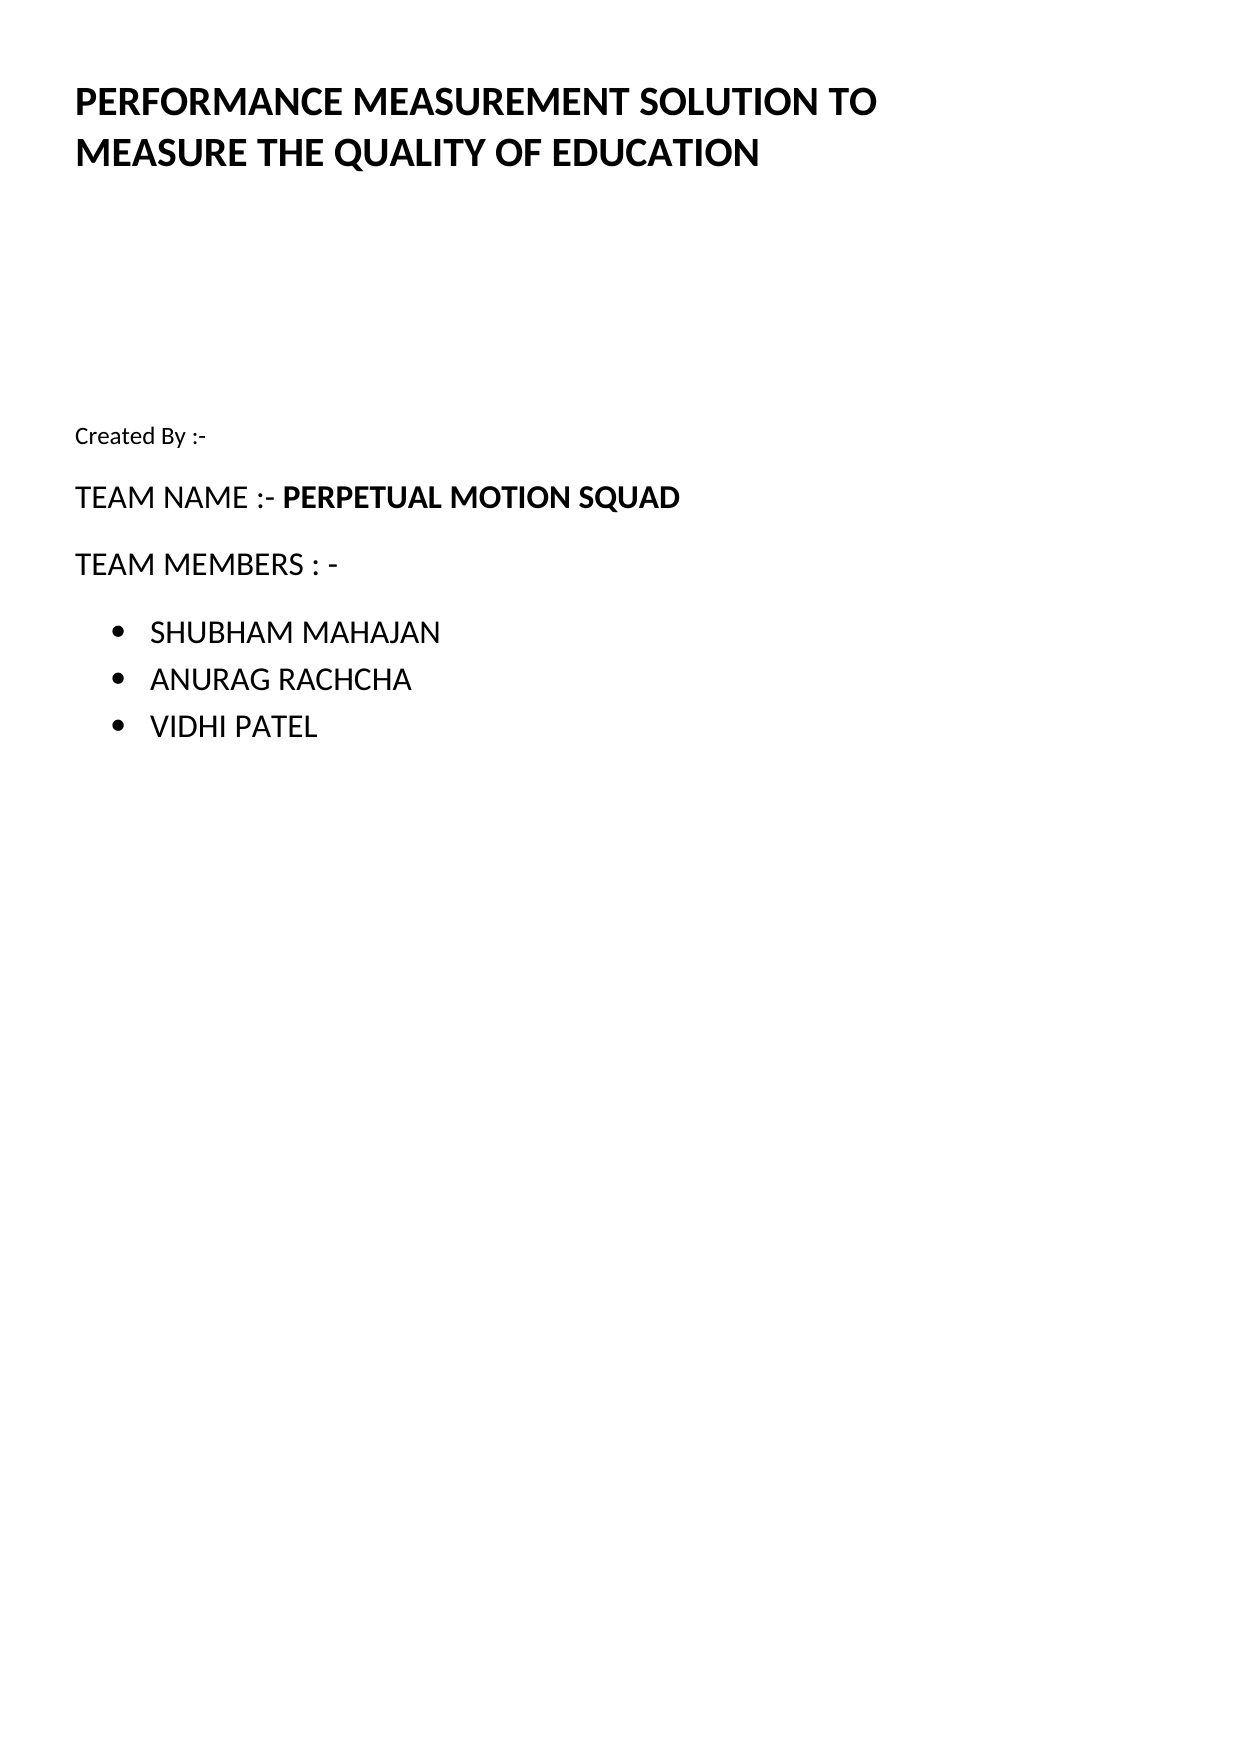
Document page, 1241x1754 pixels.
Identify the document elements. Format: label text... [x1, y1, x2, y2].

text Created By :- [75, 420, 1165, 451]
list SHUBHAM MAHAJAN [112, 611, 1165, 652]
text PERFORMANCE MEASUREMENT SOLUTION TO [75, 75, 1165, 126]
text MEASURE THE QUALITY OF EDUCATION [75, 126, 1165, 177]
text TEAM MEMBERS : - [75, 543, 1165, 584]
list ANURAG RACHCHA [112, 658, 1165, 698]
text TEAM NAME :- PERPETUAL MOTION SQUAD [75, 476, 1165, 517]
list VIDHI PATEL [112, 704, 1165, 745]
